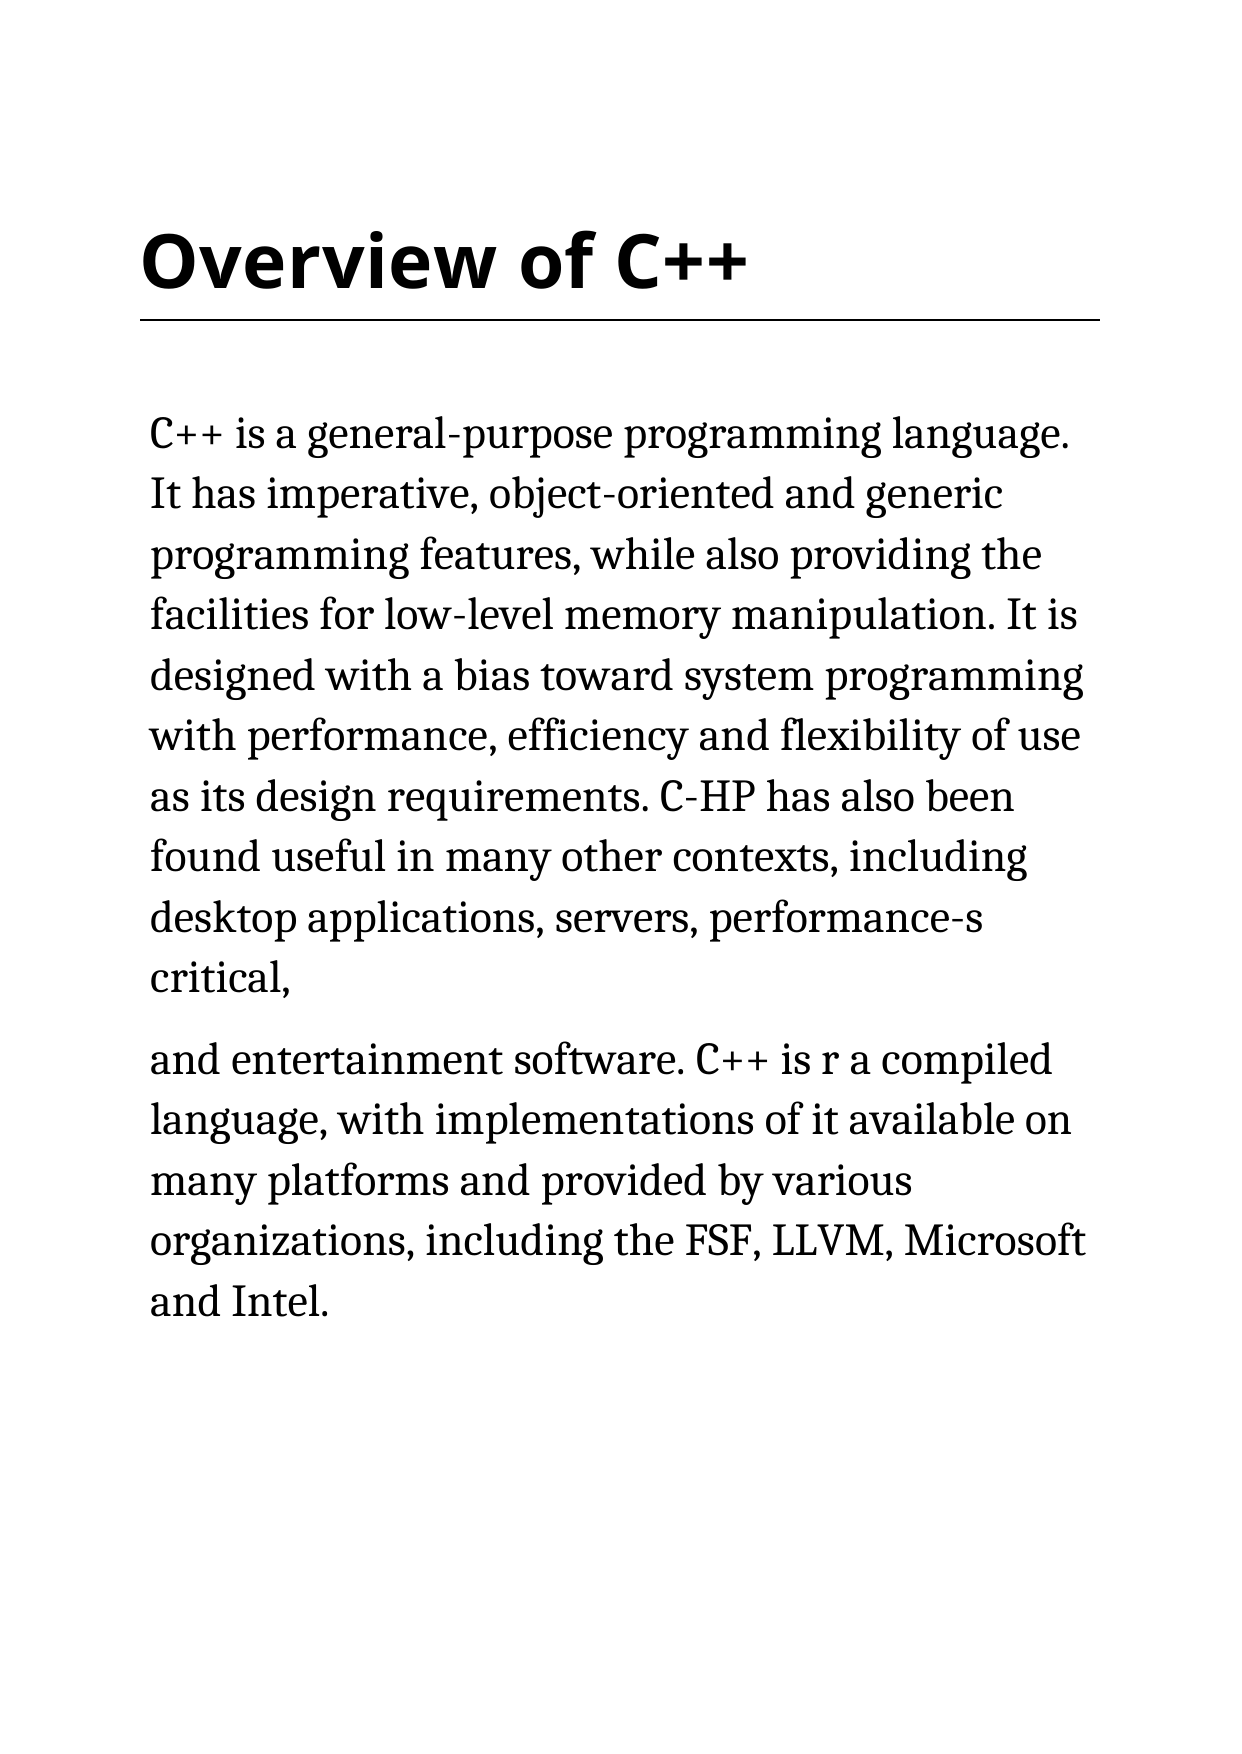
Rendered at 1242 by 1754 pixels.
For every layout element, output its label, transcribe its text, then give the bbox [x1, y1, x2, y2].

subtitle Overview of C++ [139, 208, 1100, 321]
text C++ is a general-purpose programming language. It has imperative, object-oriented and generic programming features, while also providing the facilities for low-level memory manipulation. It is designed with a bias toward system programming with performance, efficiency and flexibility of use as its design requirements. C-HP has also been found useful in many other contexts, including desktop applications, servers, performance-s critical, [150, 407, 1089, 1004]
text and entertainment software. C++ is r a compiled language, with implementations of it available on many platforms and provided by various organizations, including the FSF, LLVM, Microsoft and Intel. [150, 1033, 1097, 1328]
